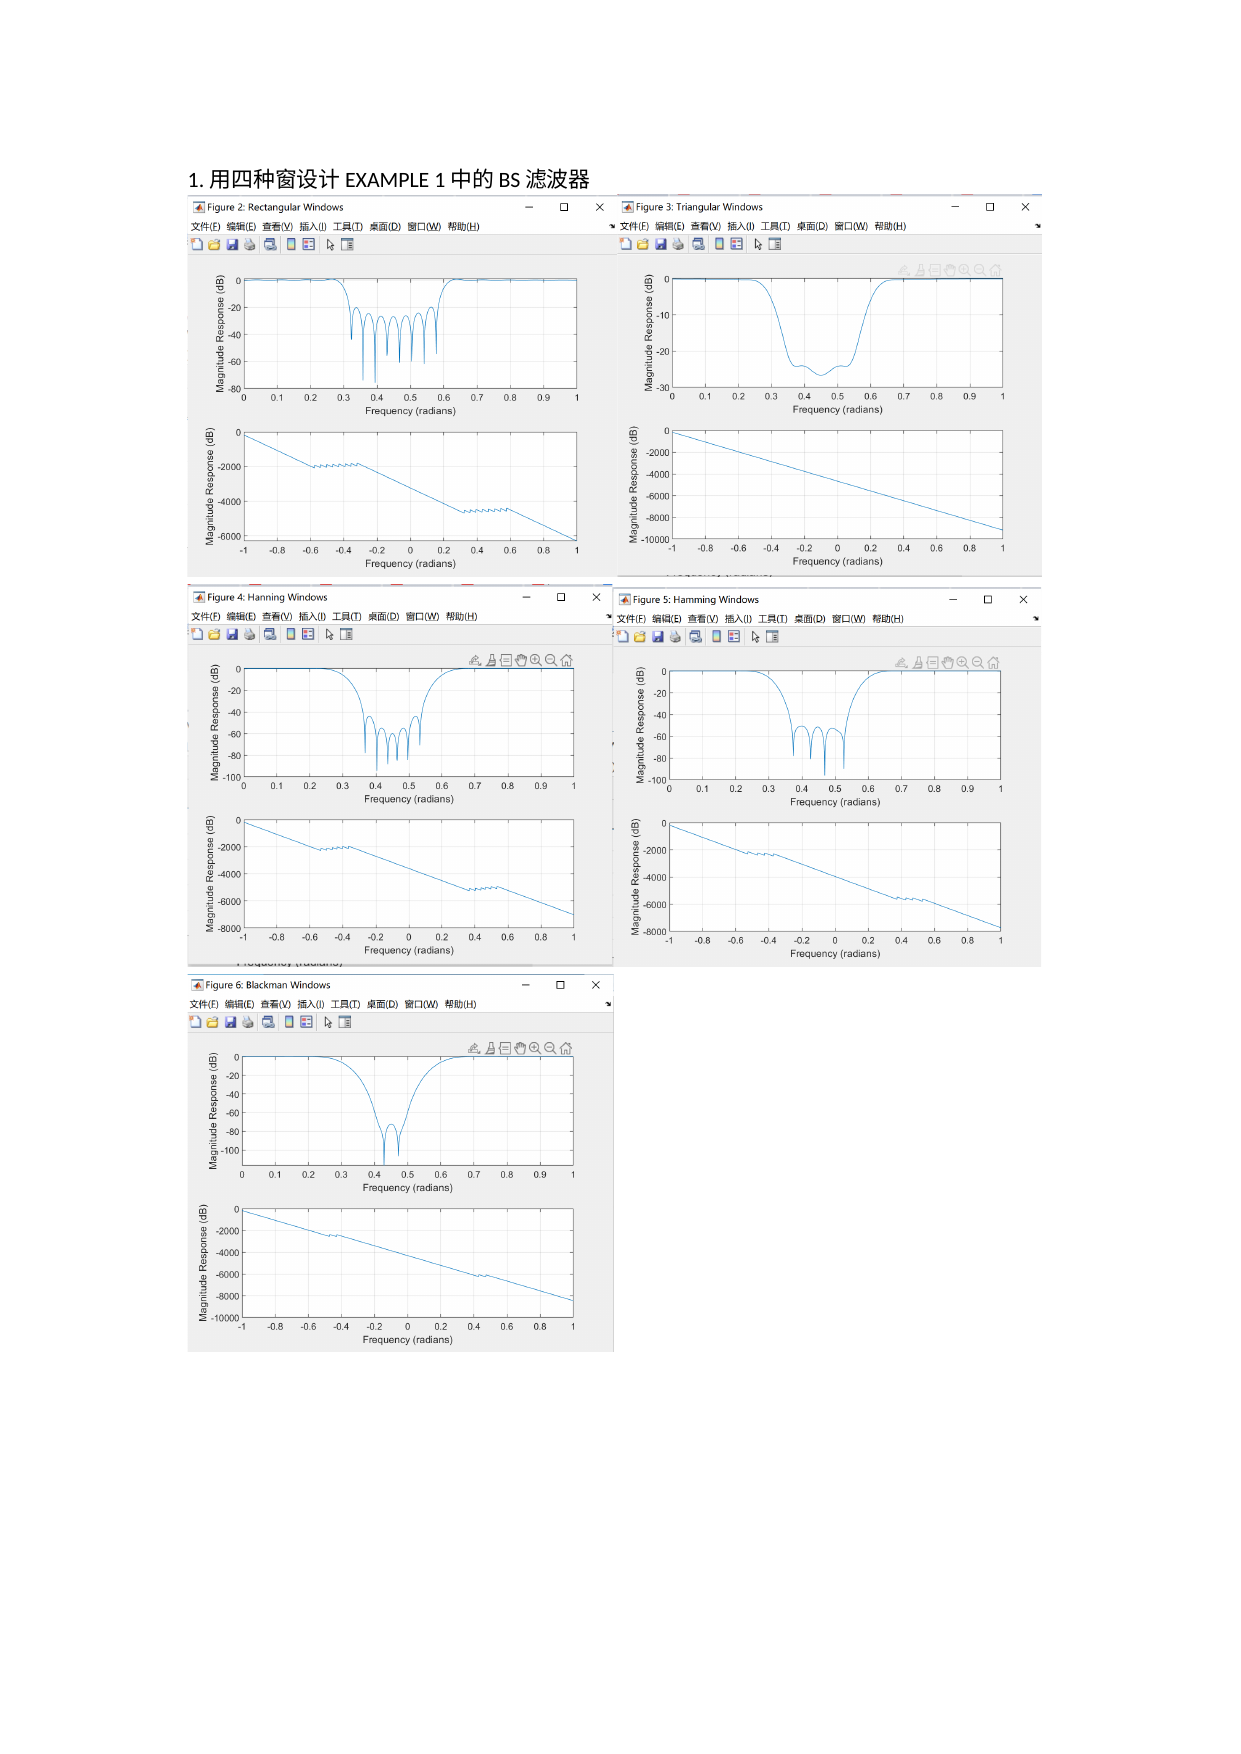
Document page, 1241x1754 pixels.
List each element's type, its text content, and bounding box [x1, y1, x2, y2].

picture [187, 194, 1042, 577]
text 1. 用四种窗设计EXAMPLE 1 中的BS滤波器 [187, 162, 1053, 194]
picture [187, 974, 614, 1352]
picture [187, 584, 1042, 967]
